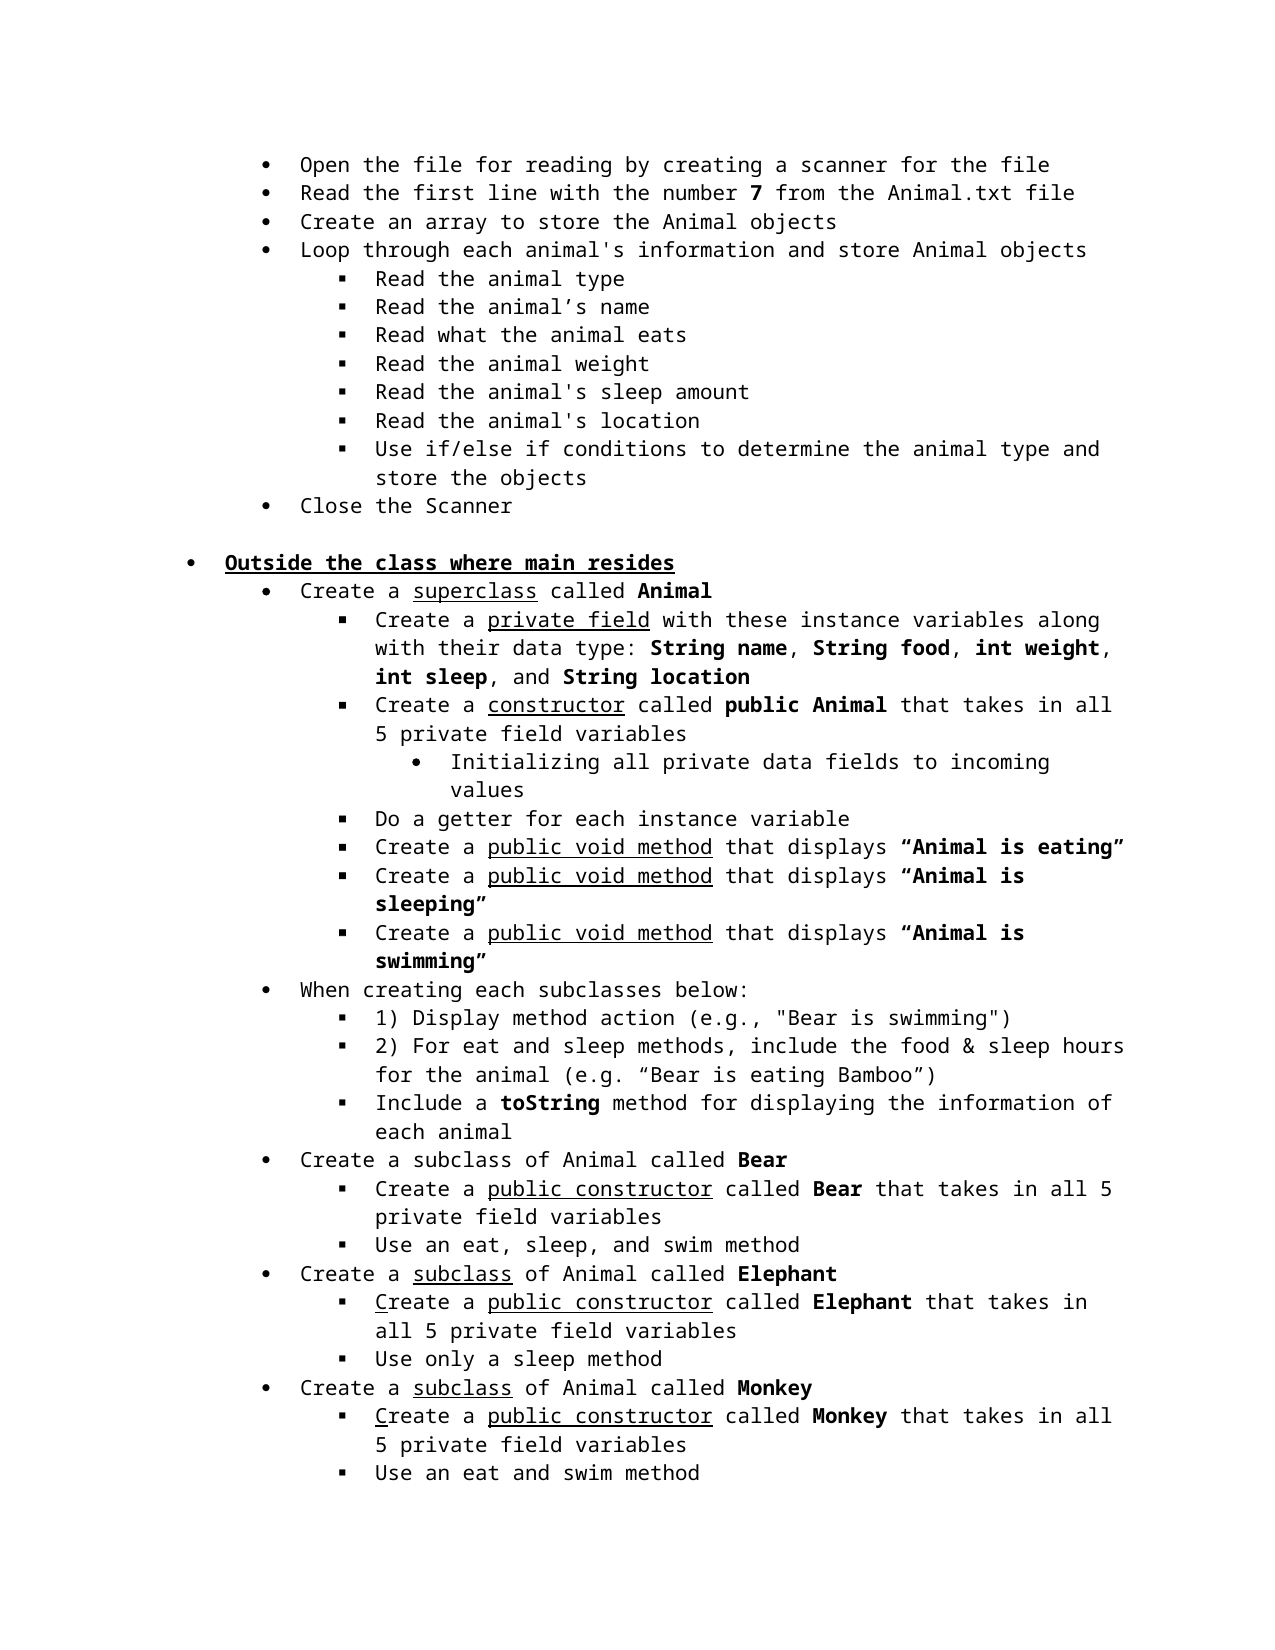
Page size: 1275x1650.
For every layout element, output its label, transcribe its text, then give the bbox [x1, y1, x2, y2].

list Create a public void method that displays “Animal is sleeping” [337, 861, 1125, 918]
list Create a public void method that displays “Animal is swimming” [337, 918, 1125, 975]
list Read the first line with the number 7 from the Animal.txt file [262, 178, 1125, 207]
list Create a public constructor called Bear that takes in all 5 private field variables [337, 1174, 1125, 1231]
list Use an eat and swim method [337, 1458, 1125, 1487]
list Create a public constructor called Monkey that takes in all 5 private field variables [337, 1401, 1125, 1458]
list 1) Display method action (e.g., "Bear is swimming") [425, 1003, 1125, 1032]
list Create a public constructor called Elephant that takes in all 5 private field variables [337, 1287, 1125, 1344]
list Read the animal's location [337, 406, 1125, 434]
list Create a public void method that displays “Animal is eating” [337, 832, 1125, 861]
list Open the file for reading by creating a scanner for the file [262, 150, 1125, 178]
list Create a superclass called Animal [262, 577, 1125, 605]
list Create a subclass of Animal called Monkey [262, 1373, 1125, 1401]
list Outside the class where main resides [187, 548, 1125, 577]
list Read the animal type [337, 264, 1125, 292]
list 2) For eat and sleep methods, include the food & sleep hours for the animal (e.g. “Bear is eating Bamboo”) [337, 1032, 1125, 1088]
list Initializing all private data fields to incoming values [412, 747, 1125, 804]
list When creating each subclasses below: [262, 975, 1125, 1003]
list Create a constructor called public Animal that takes in all 5 private field variables [337, 690, 1125, 747]
list Loop through each animal's information and store Animal objects [262, 235, 1125, 264]
list Create a subclass of Animal called Bear [262, 1145, 1125, 1174]
list Use an eat, sleep, and swim method [337, 1231, 1125, 1259]
list Create a subclass of Animal called Elephant [262, 1259, 1125, 1287]
list Create a private field with these instance variables along with their data type: String name, String food, int weight, int sleep, and String location [337, 605, 1125, 690]
list Read what the animal eats [337, 321, 1125, 349]
list Read the animal’s name [337, 292, 1125, 321]
list Read the animal's sleep amount [337, 377, 1125, 406]
list Use only a sleep method [337, 1344, 1125, 1373]
list Use if/else if conditions to determine the animal type and store the objects [337, 434, 1125, 491]
list Create an array to store the Animal objects [262, 207, 1125, 235]
list Do a getter for each instance variable [337, 804, 1125, 832]
list Read the animal weight [337, 349, 1125, 377]
list Close the Scanner [262, 491, 1125, 520]
list Include a toString method for displaying the information of each animal [337, 1088, 1125, 1145]
